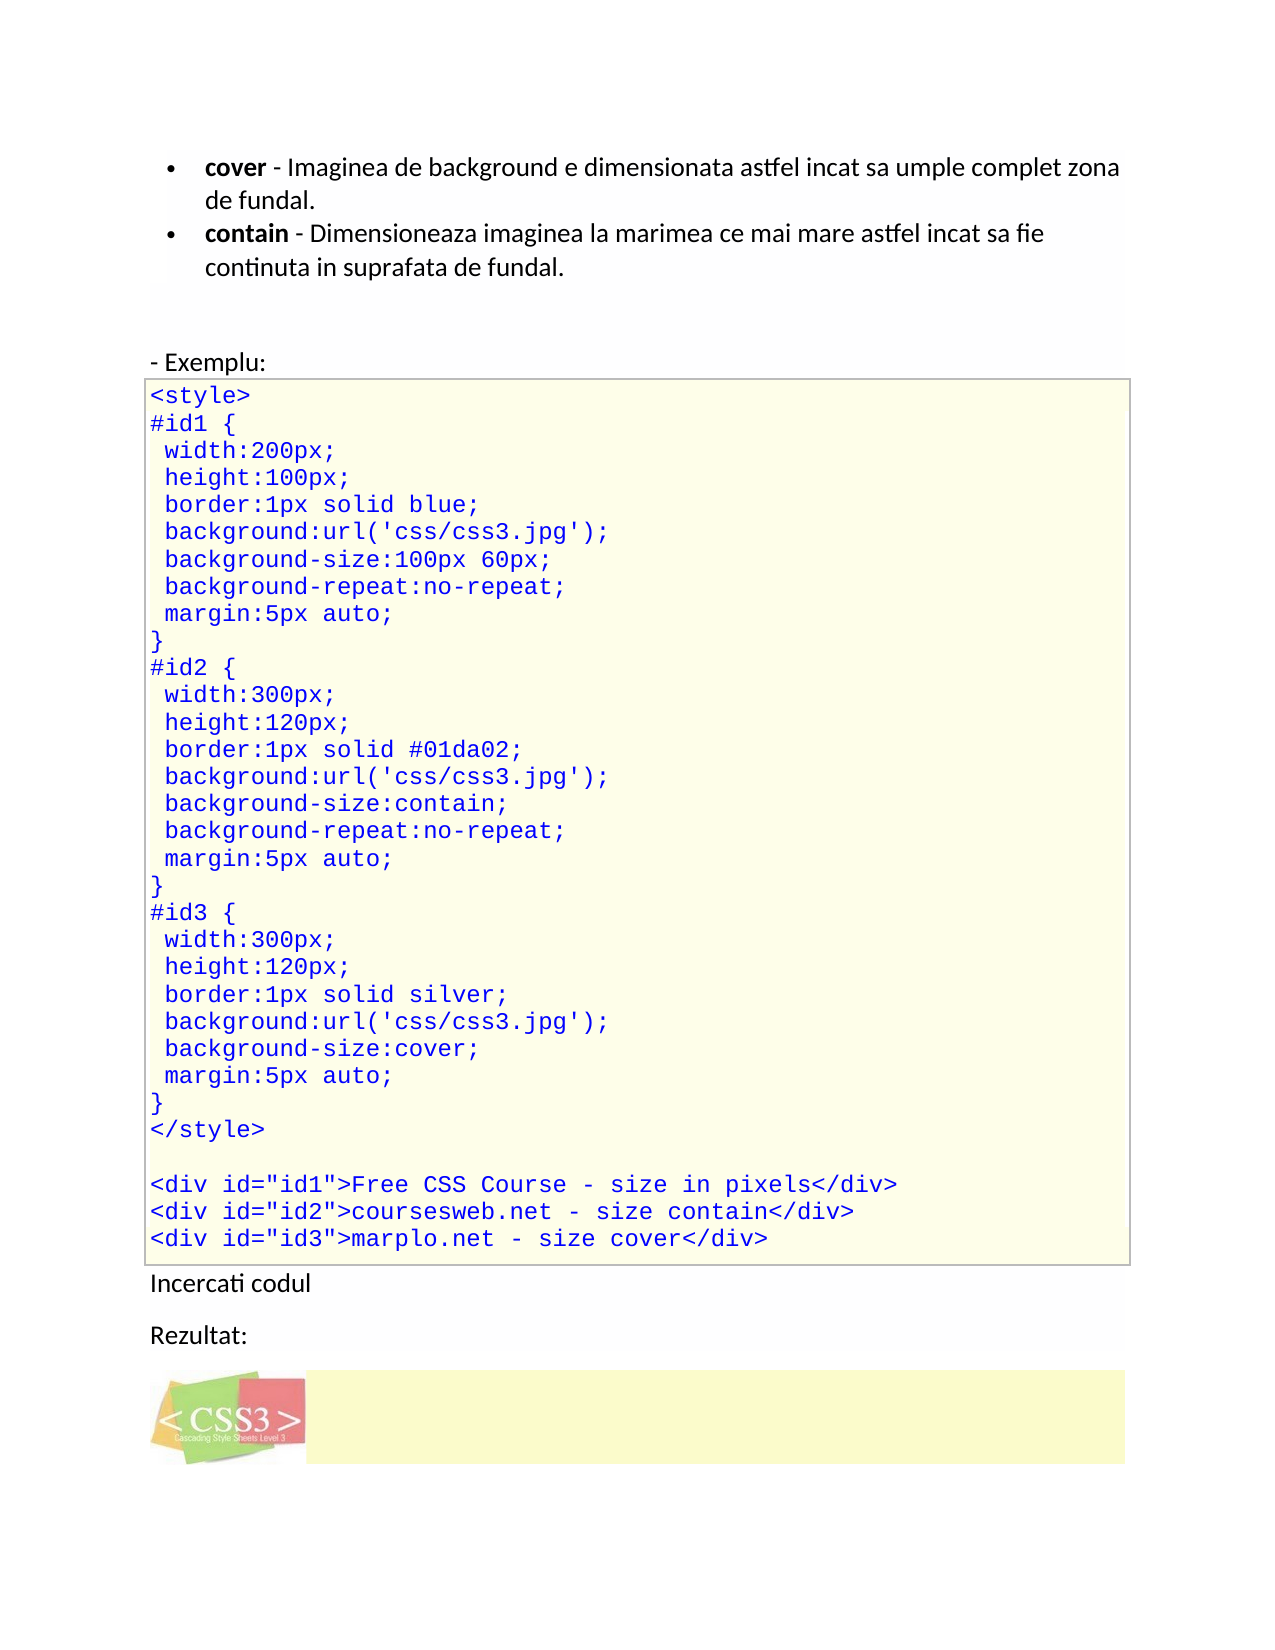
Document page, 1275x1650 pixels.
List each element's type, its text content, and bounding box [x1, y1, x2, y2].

text Incercati codul [150, 1266, 1125, 1299]
text background-size:100px 60px; [150, 547, 1125, 574]
picture [150, 1370, 307, 1465]
text } [150, 628, 1125, 656]
list contain - Dimensioneaza imaginea la marimea ce mai mare astfel incat sa fie continuta in suprafata de fundal. [167, 216, 1125, 283]
text width:200px; [150, 438, 1125, 465]
text width:300px; [150, 683, 1125, 710]
text margin:5px auto; [150, 1063, 1125, 1091]
text <div id="id2">coursesweb.net - size contain</div> [150, 1199, 1125, 1221]
text Rezultat: [150, 1318, 1125, 1351]
text height:100px; [150, 465, 1125, 493]
text height:120px; [150, 955, 1125, 982]
text #id3 { [150, 900, 1125, 928]
text background-size:cover; [150, 1036, 1125, 1063]
text margin:5px auto; [150, 846, 1125, 873]
text background-size:contain; [150, 792, 1125, 819]
text background:url('css/css3.jpg'); [150, 520, 1125, 547]
text border:1px solid blue; [150, 493, 1125, 520]
text <div id="id3">marplo.net - size cover</div> [146, 1221, 1129, 1264]
text #id1 { [150, 411, 1125, 438]
text } [150, 1091, 1125, 1118]
text background:url('css/css3.jpg'); [150, 1009, 1125, 1036]
text background-repeat:no-repeat; [150, 574, 1125, 601]
text <style> [146, 380, 1129, 411]
text - Exemplu: [150, 312, 1125, 378]
text <div id="id1">Free CSS Course - size in pixels</div> [150, 1172, 1125, 1199]
text margin:5px auto; [150, 601, 1125, 628]
text background-repeat:no-repeat; [150, 819, 1125, 846]
text height:120px; [150, 710, 1125, 737]
text background:url('css/css3.jpg'); [150, 764, 1125, 792]
text #id2 { [150, 656, 1125, 683]
text </style> [150, 1118, 1125, 1145]
text } [150, 873, 1125, 900]
list cover - Imaginea de background e dimensionata astfel incat sa umple complet zona de fundal. [167, 150, 1125, 216]
text border:1px solid silver; [150, 982, 1125, 1009]
text border:1px solid #01da02; [150, 737, 1125, 764]
text width:300px; [150, 928, 1125, 955]
